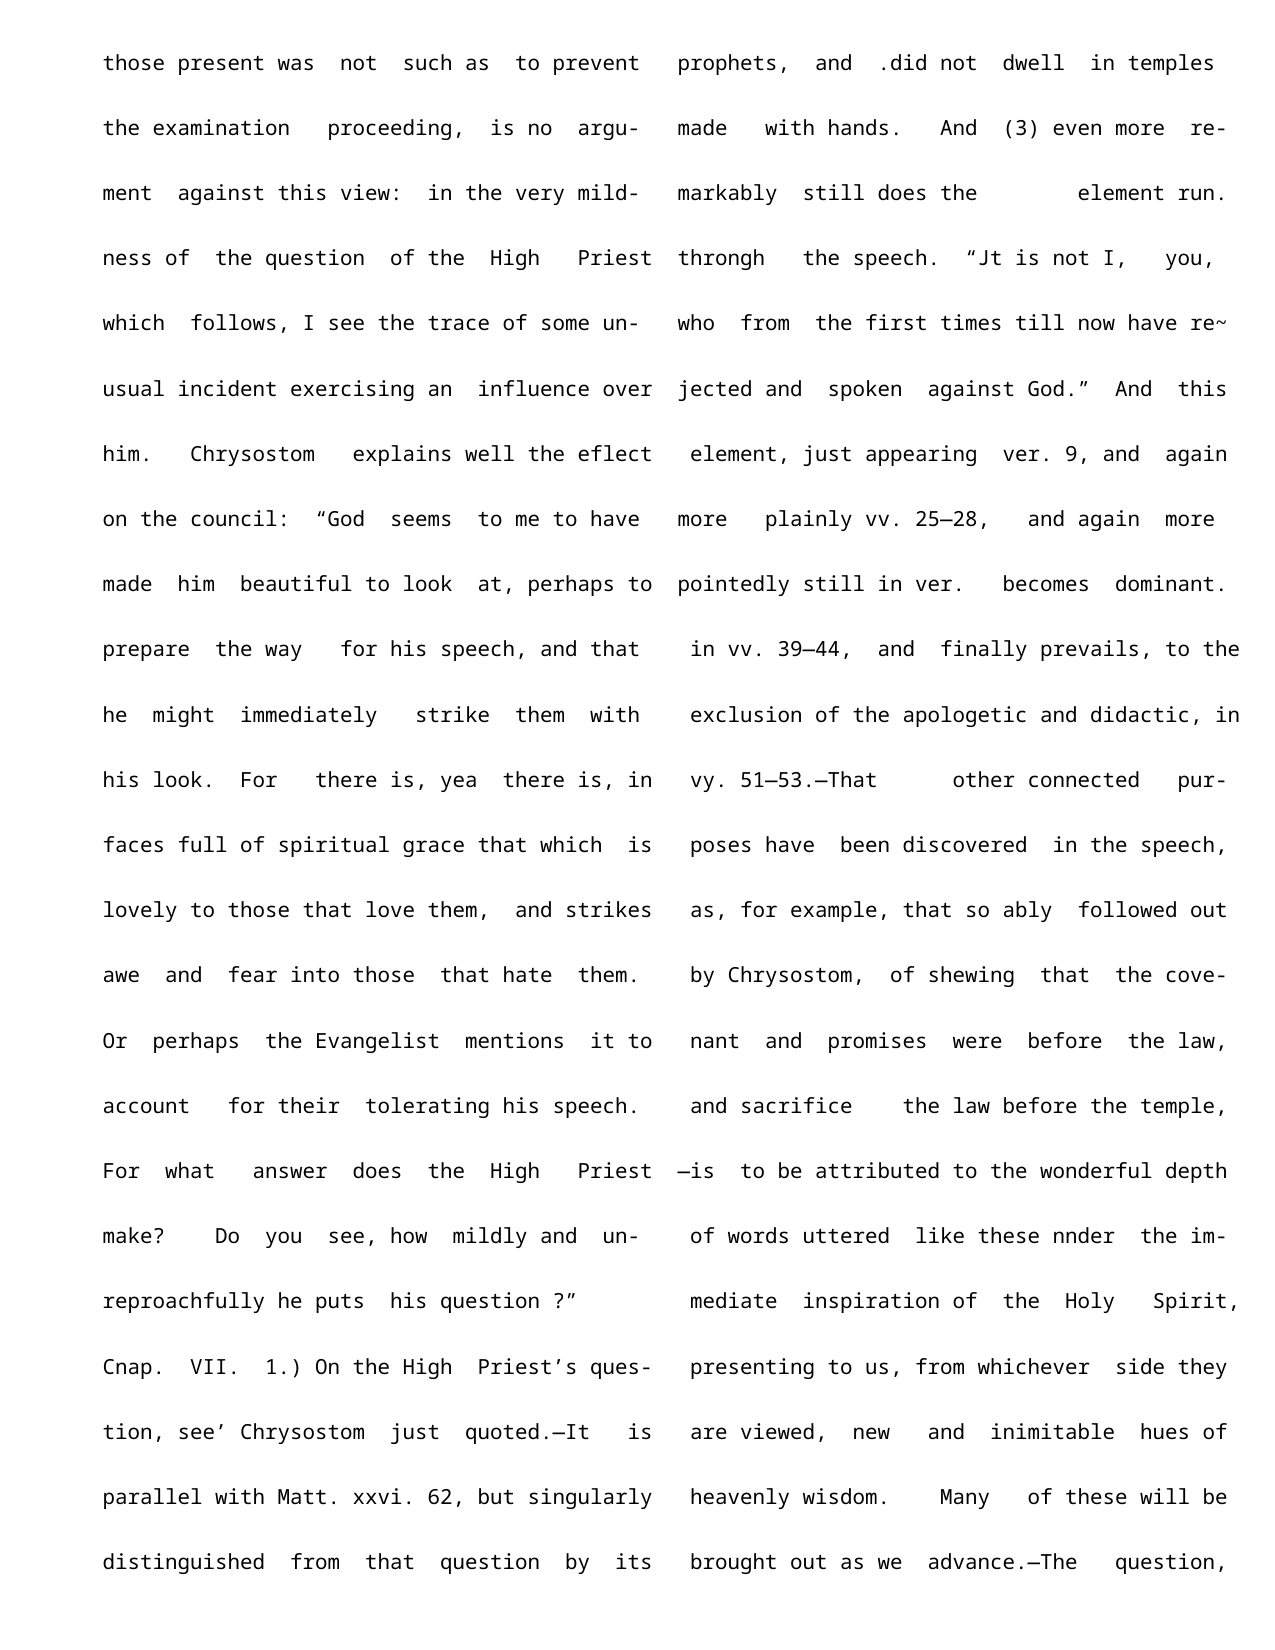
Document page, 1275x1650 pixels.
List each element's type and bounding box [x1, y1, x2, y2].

text [15, 15, 1260, 1608]
